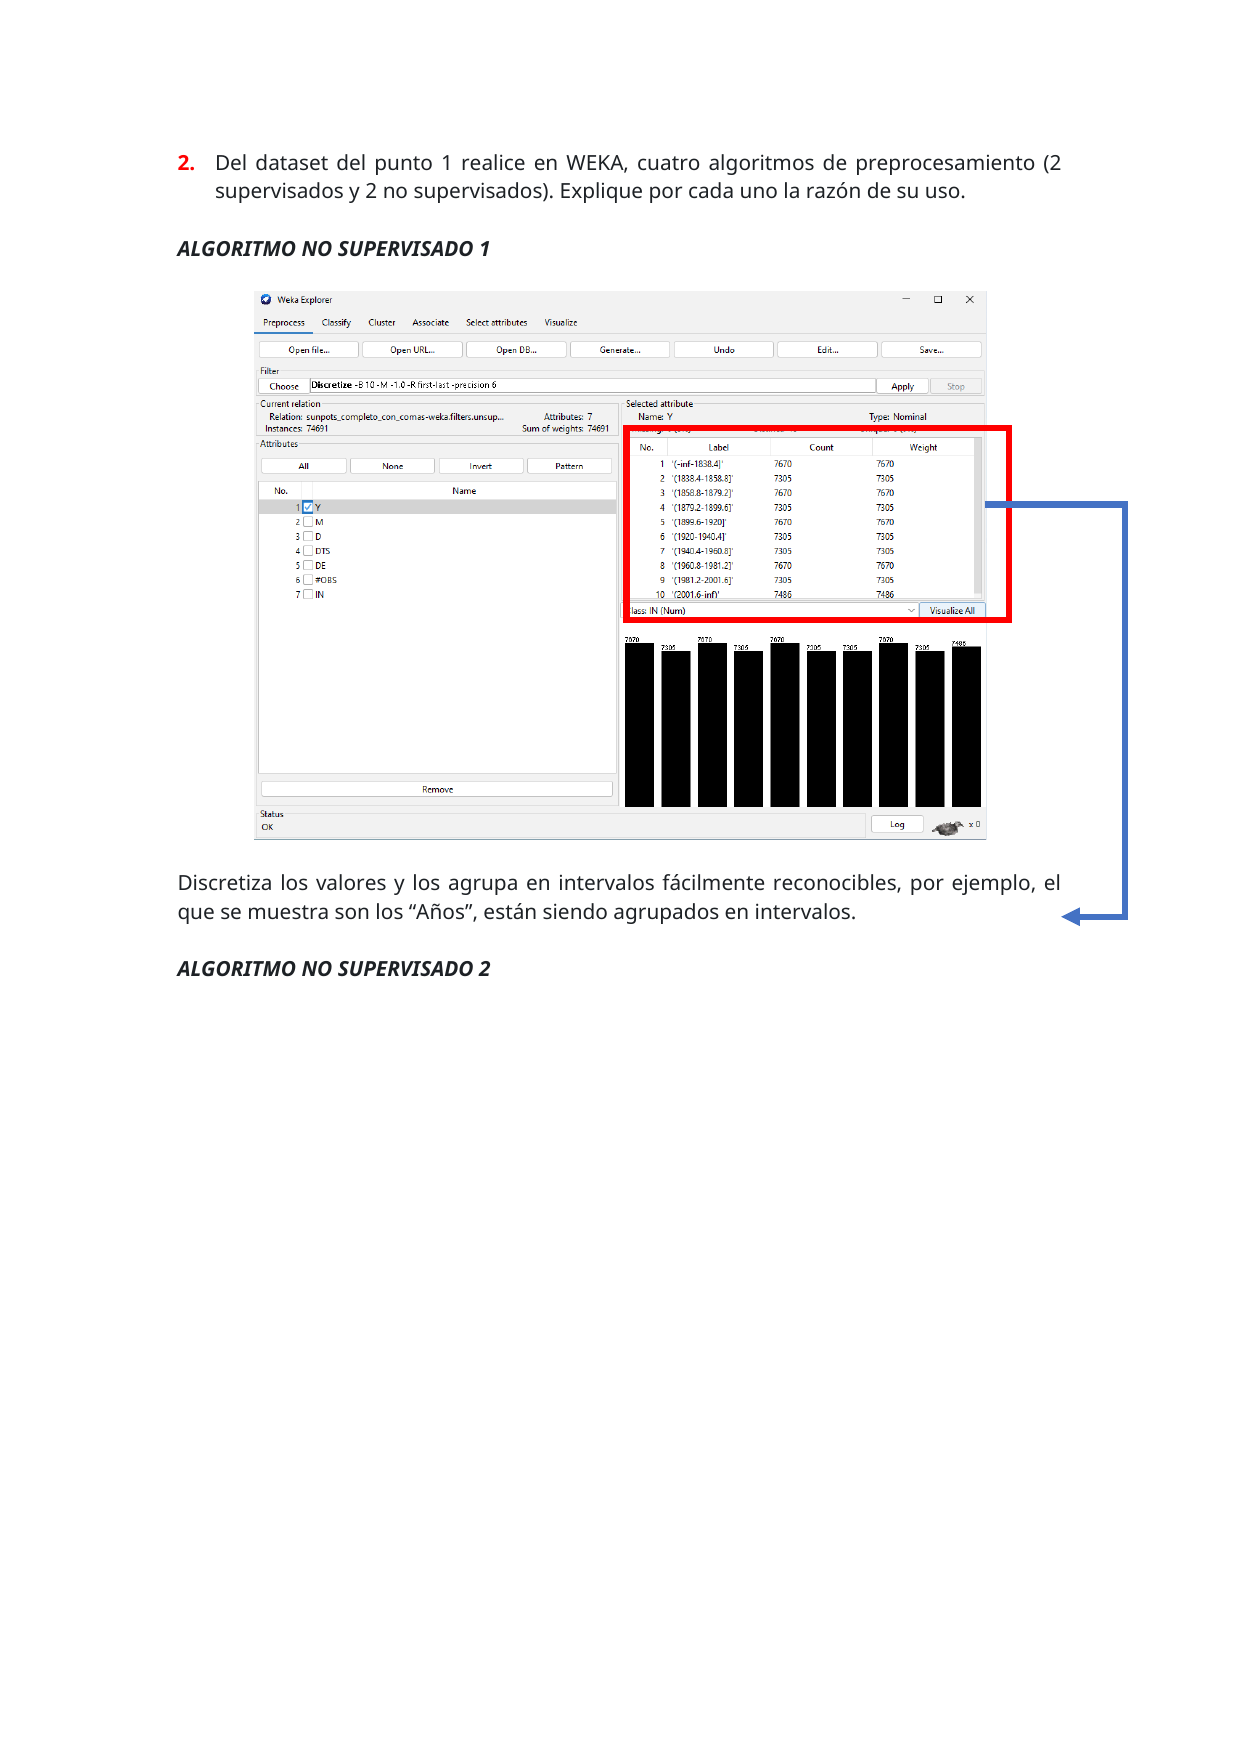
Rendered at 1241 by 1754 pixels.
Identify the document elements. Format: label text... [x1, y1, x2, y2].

picture [254, 291, 987, 840]
picture [630, 431, 987, 617]
text ALGORITMO NO SUPERVISADO 1 [177, 234, 1063, 262]
list Del dataset del punto 1 realice en WEKA, cuatro algoritmos de preprocesamiento (2 supervisados y 2 no supervisados). Explique por cada uno la razón de su uso. [177, 148, 1063, 204]
text ALGORITMO NO SUPERVISADO 2 [177, 954, 1063, 983]
text Discretiza los valores y los agrupa en intervalos fácilmente reconocibles, por ejemplo, el que se muestra son los “Años”, están siendo agrupados en intervalos. [177, 868, 1063, 925]
